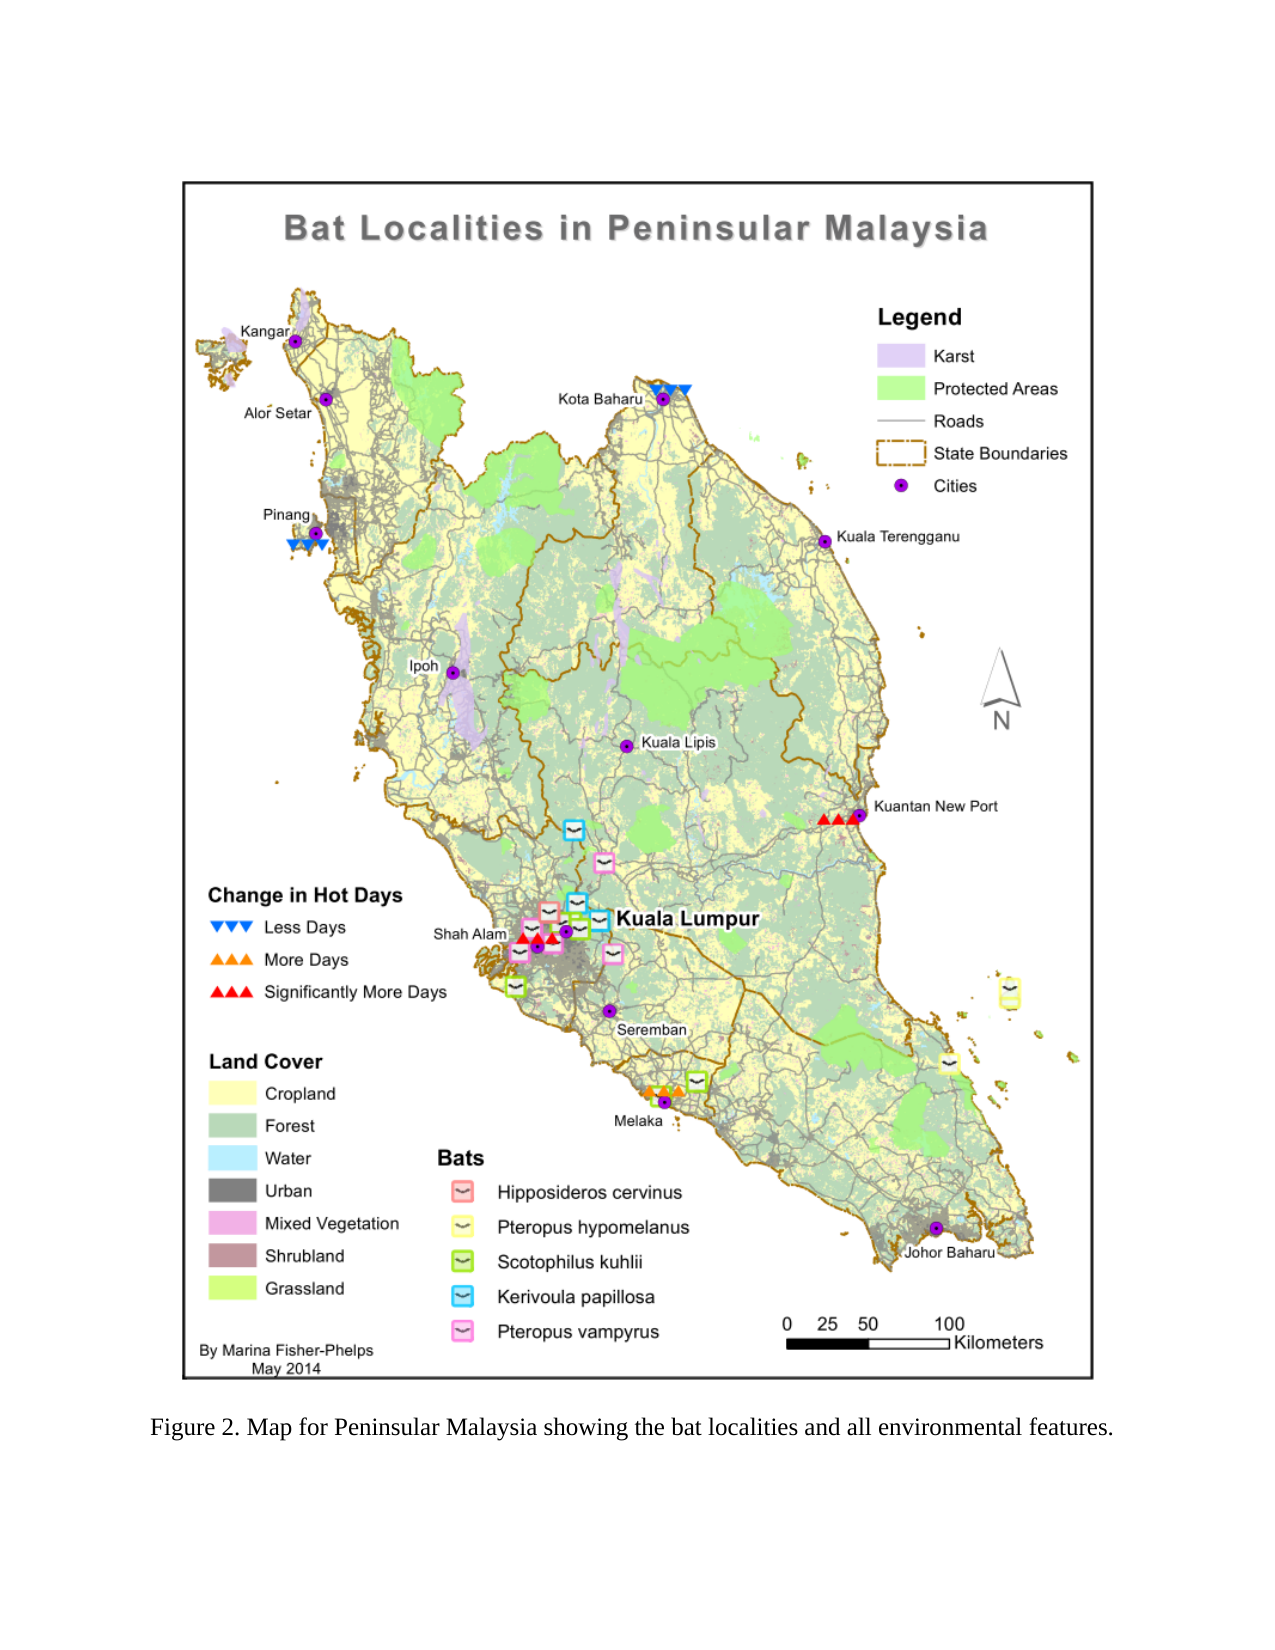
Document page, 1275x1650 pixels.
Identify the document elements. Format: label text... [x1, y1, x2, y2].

text Figure 2. Map for Peninsular Malaysia showing the bat localities and all environmental features. [150, 1412, 1125, 1441]
picture [150, 150, 1125, 1412]
